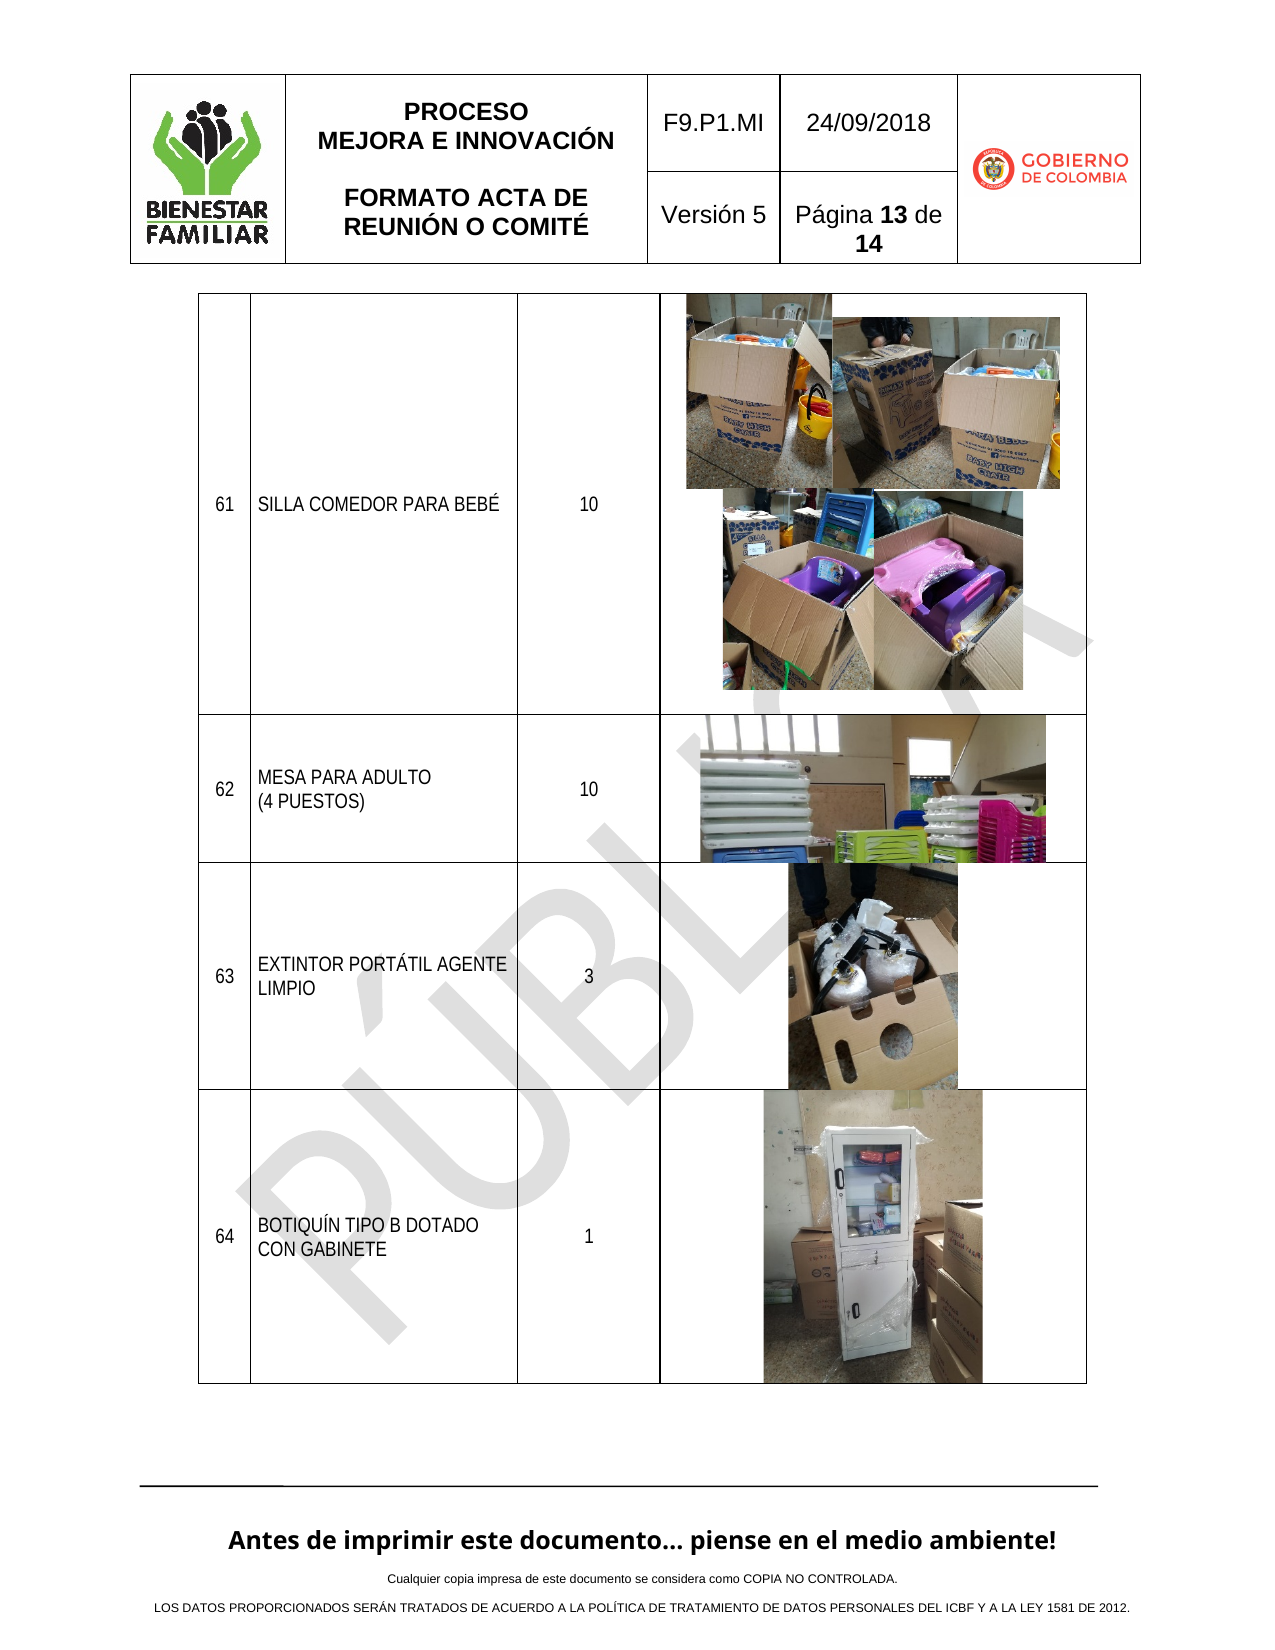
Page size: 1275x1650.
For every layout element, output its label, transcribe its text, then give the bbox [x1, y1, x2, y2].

table_cell 61 [199, 294, 250, 714]
table_cell [661, 294, 1086, 714]
table_cell [983, 1090, 1086, 1382]
table_cell 63 [199, 863, 250, 1089]
table_cell 1 [518, 1090, 659, 1382]
table_cell [661, 1090, 763, 1382]
picture [700, 715, 1046, 1383]
table_cell 3 [518, 863, 659, 1089]
table_cell EXTINTOR PORTÁTIL AGENTE LIMPIO [251, 863, 517, 1089]
table_cell 10 [518, 294, 659, 714]
table_cell 64 [199, 1090, 250, 1382]
table_cell [661, 863, 788, 1089]
table_cell 10 [518, 715, 659, 862]
table_cell 62 [199, 715, 250, 862]
table_cell SILLA COMEDOR PARA BEBÉ [251, 294, 517, 714]
table_cell [958, 863, 1086, 1089]
picture [964, 141, 1135, 197]
table_cell MESA PARA ADULTO (4 PUESTOS) [251, 715, 517, 862]
picture [134, 83, 280, 258]
table_cell [1046, 715, 1086, 862]
picture [686, 294, 1060, 690]
table_cell BOTIQUÍN TIPO B DOTADO CON GABINETE [251, 1090, 517, 1382]
table_cell [661, 715, 700, 862]
